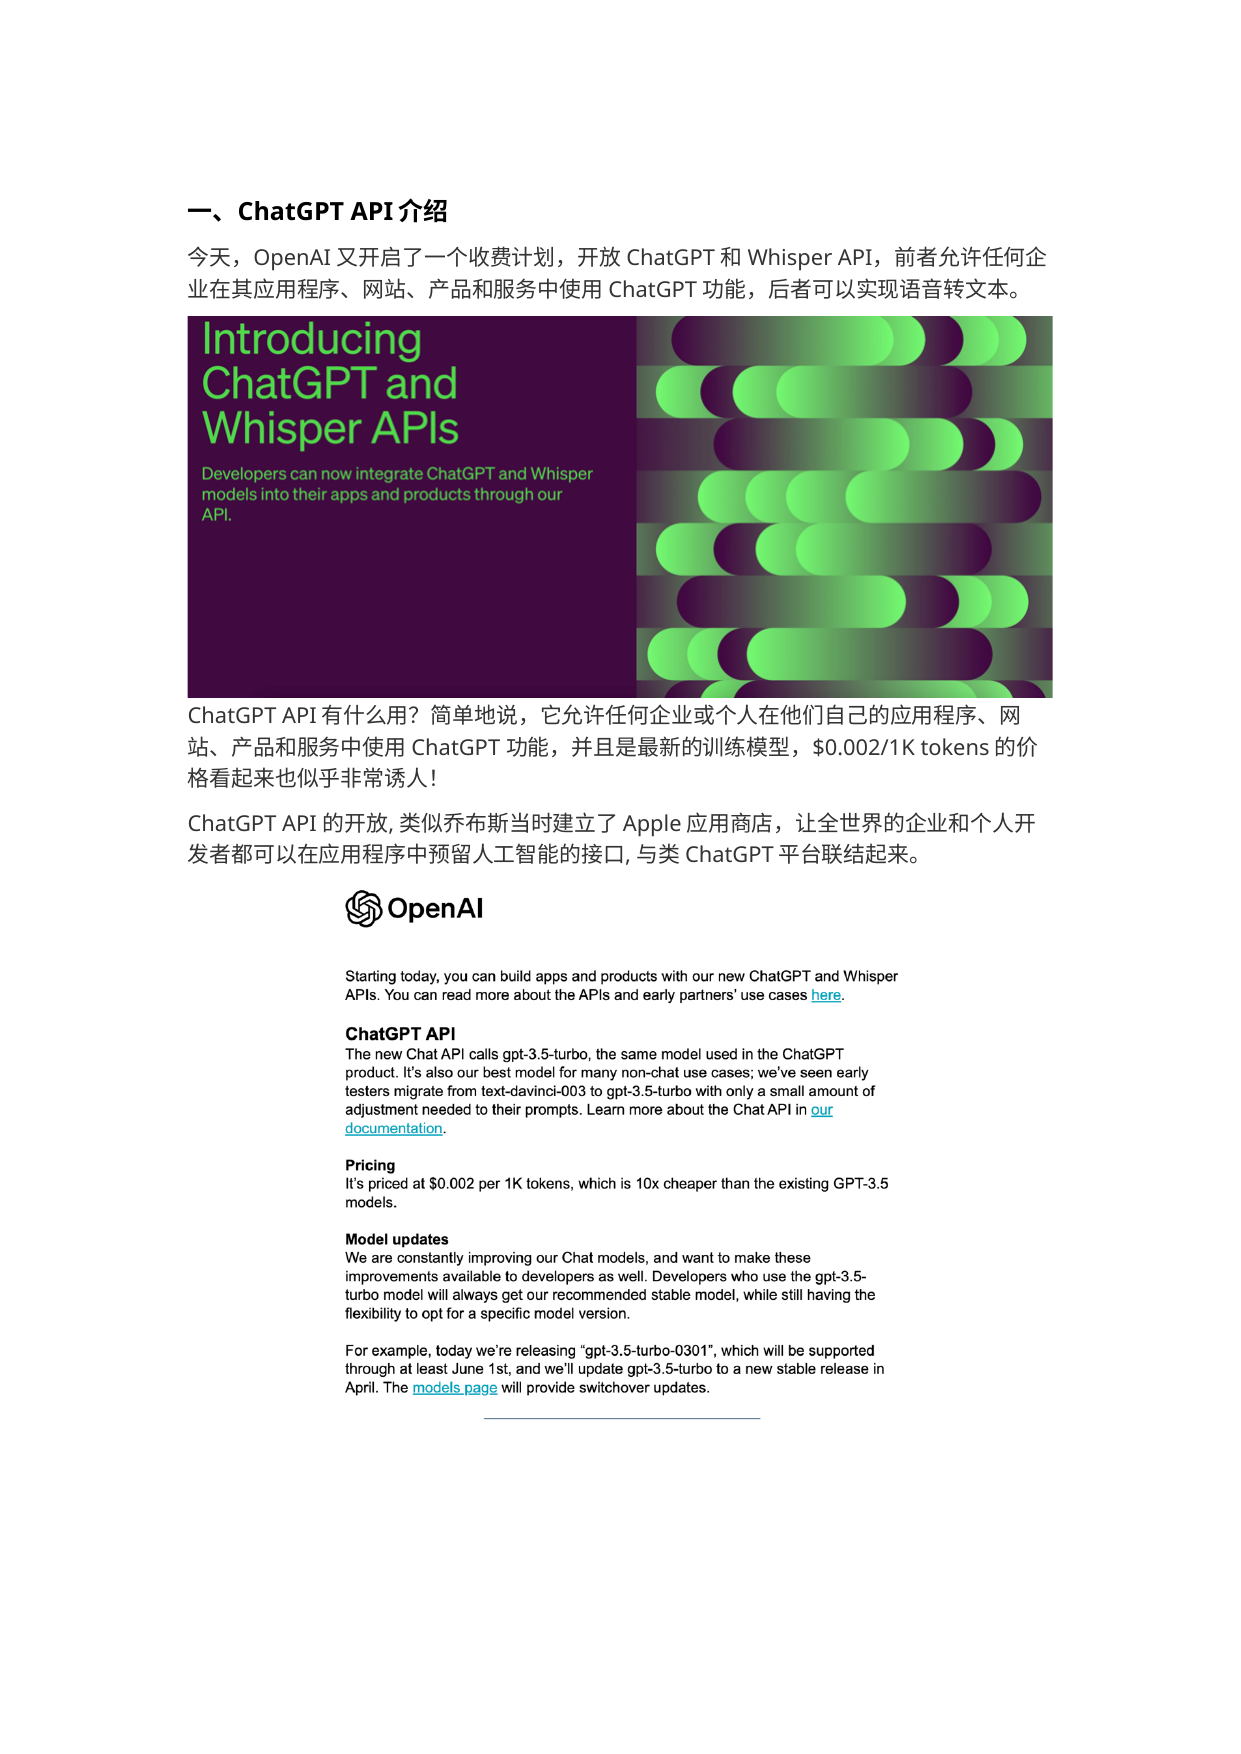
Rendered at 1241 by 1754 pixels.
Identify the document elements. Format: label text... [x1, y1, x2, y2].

text 今天，OpenAI 又开启了一个收费计划，开放 ChatGPT 和 Whisper API，前者允许任何企业在其应用程序、网站、产品和服务中使用 ChatGPT 功能，后者可以实现语音转文本。 [187, 240, 1053, 304]
picture [187, 316, 1053, 698]
picture [325, 881, 915, 1427]
text ChatGPT API 的开放, 类似乔布斯当时建立了Apple应用商店，让全世界的企业和个人开发者都可以在应用程序中预留人工智能的接口, 与类ChatGPT平台联结起来。 [187, 806, 1053, 869]
text 一、ChatGPT API介绍 [187, 187, 1053, 228]
text ChatGPT API有什么用？简单地说，它允许任何企业或个人在他们自己的应用程序、网站、产品和服务中使用 ChatGPT 功能，并且是最新的训练模型，$0.002/1K tokens的价格看起来也似乎非常诱人！ [187, 698, 1053, 793]
